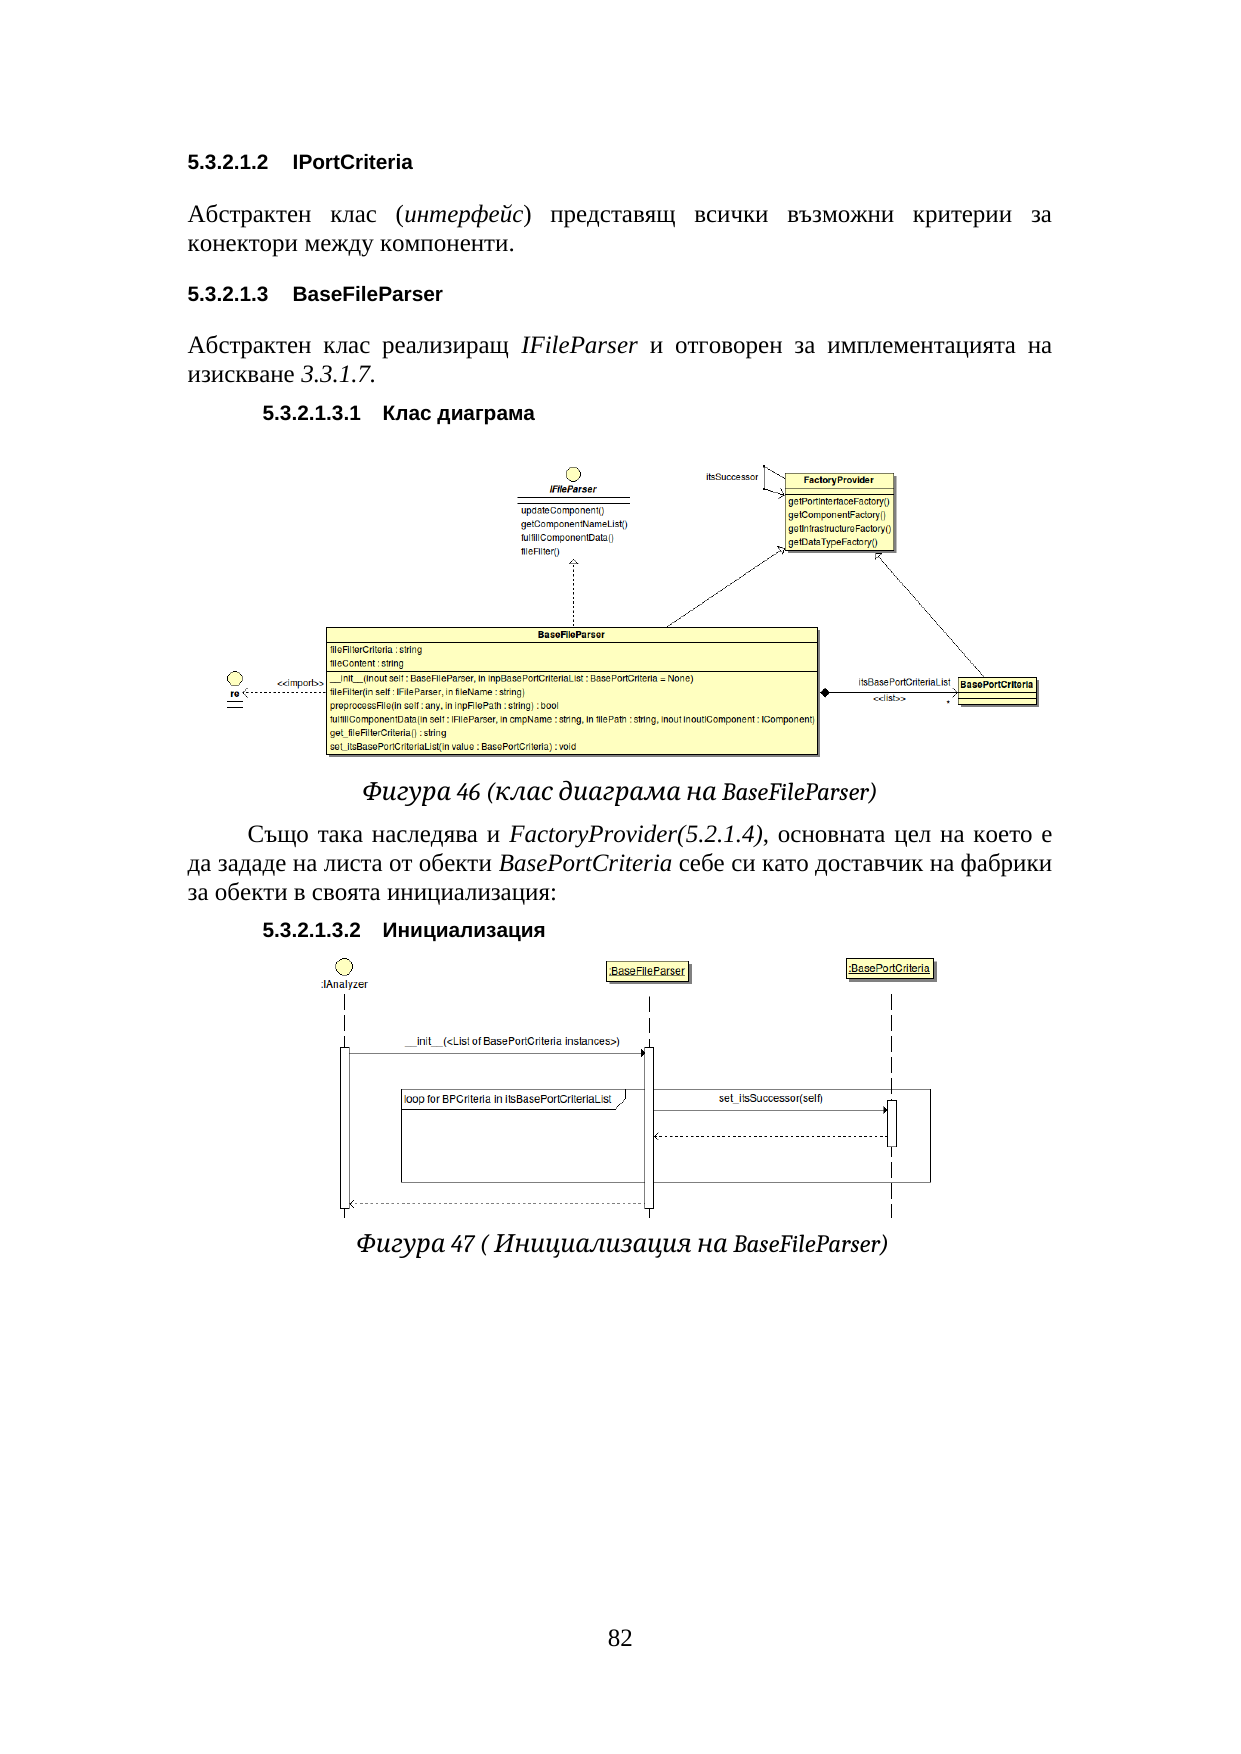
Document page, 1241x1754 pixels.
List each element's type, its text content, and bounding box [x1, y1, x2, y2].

subtitle BaseFileParser [187, 281, 1053, 305]
text Също така наследява и FactoryProvider(5.2.1.4), основната цел на което е да зададе на листа от обекти BasePortCriteria себе си като доставчик на фабрики за обекти в своята инициализация: [187, 819, 1053, 906]
picture [193, 436, 1048, 766]
subtitle Клас диаграма [262, 400, 1053, 424]
text Абстрактен клас реализиращ IFileParser и отговорен за имплементацията на изискване 3.3.1.7. [187, 330, 1053, 388]
subtitle IPortCriteria [187, 150, 1053, 174]
text Фигура 46 (клас диаграма на BaseFileParser) [187, 778, 1053, 807]
subtitle Инициализация [262, 918, 1053, 942]
picture [293, 954, 947, 1218]
text Aбстрактен клас (интерфейс) представящ всички възможни критерии за конектори между компоненти. [187, 199, 1053, 256]
text Фигура 47 ( Инициализация на BaseFileParser) [187, 1230, 1053, 1259]
